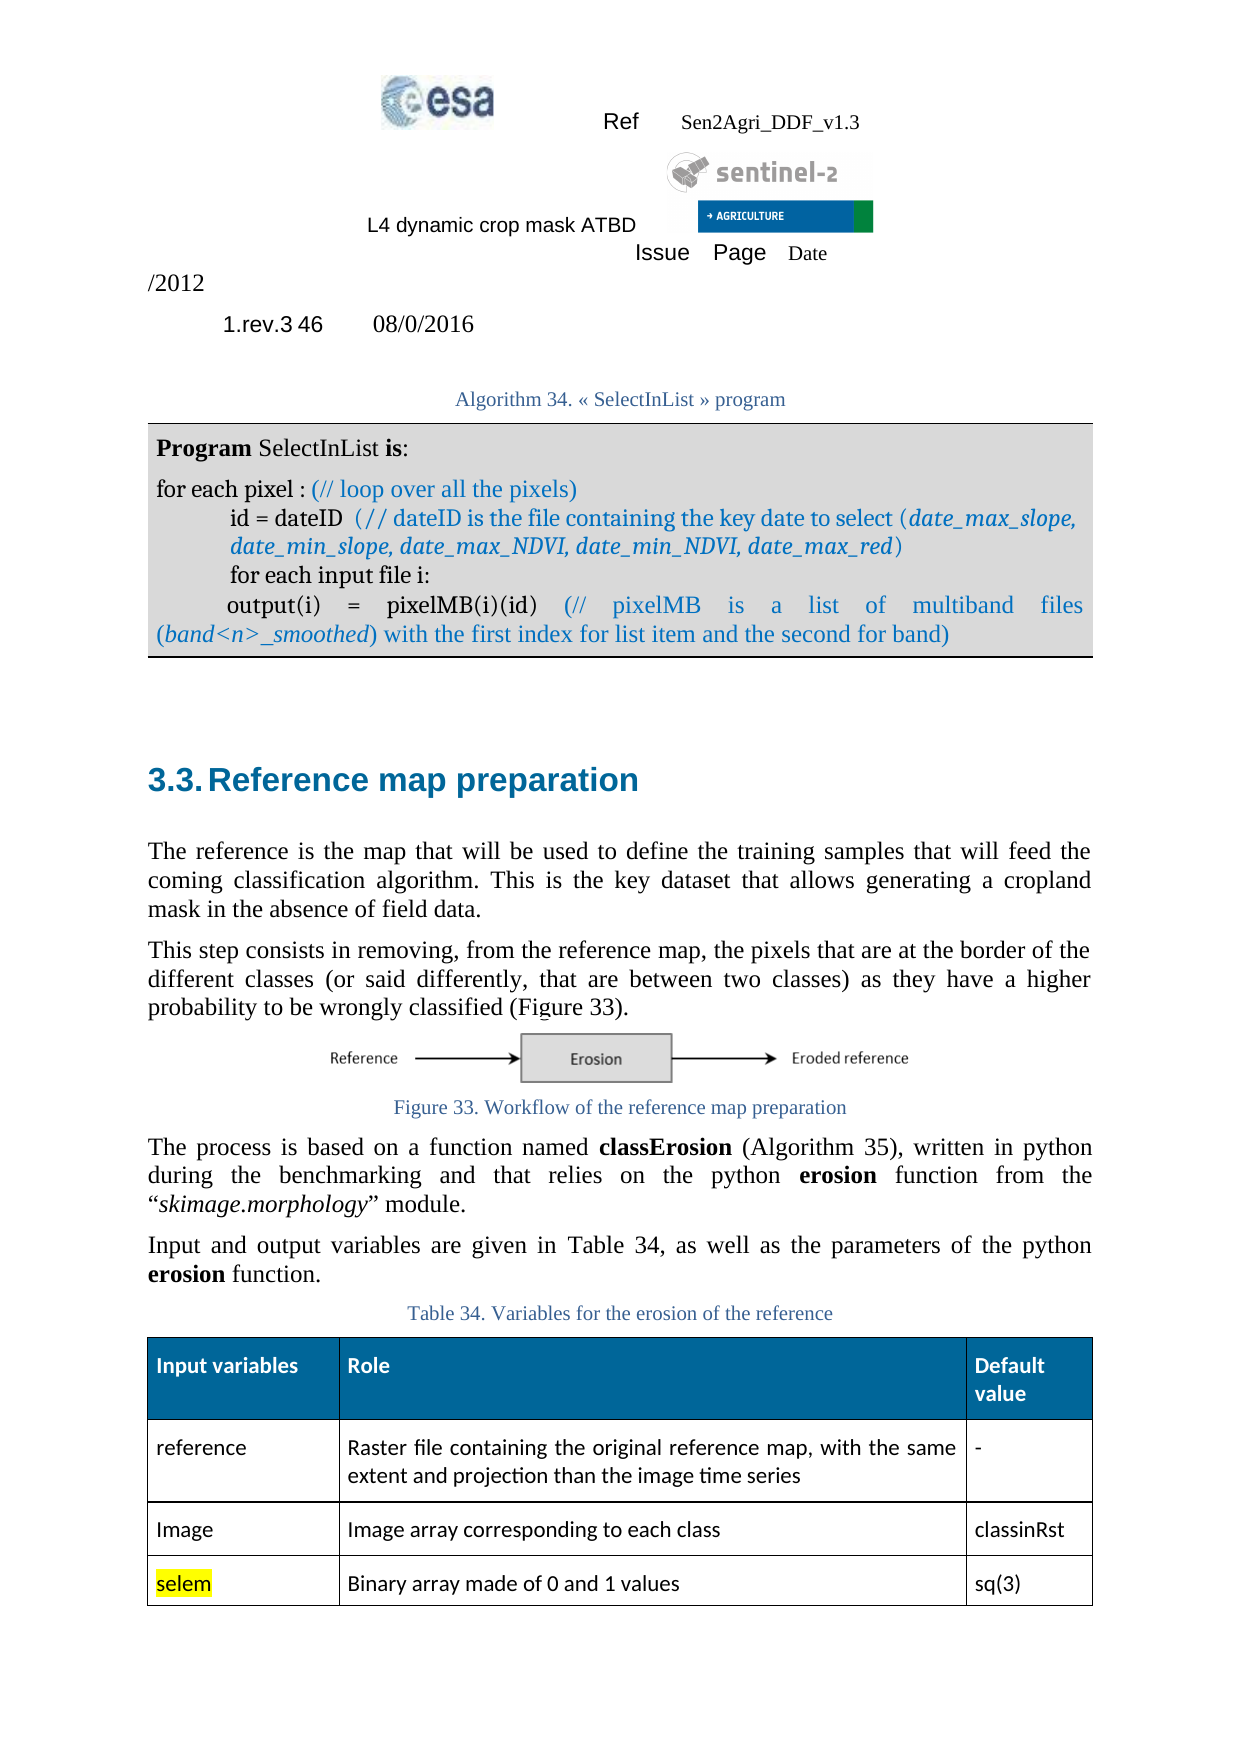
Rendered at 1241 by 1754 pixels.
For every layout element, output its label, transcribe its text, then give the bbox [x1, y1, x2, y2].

table_header Program SelectInList is: for each pixel : (// loop over all the pixels) id = dateID (// dateID is the file containing the key date to select (date_max_slope, date_min_slope, date_max_NDVI, date_min_NDVI, date_max_red) for each input file i: output(i) = pixelMB(i)(id) (// pixelMB is a list of multiband files (band<n>_smoothed) with the first index for list item and the second for band) [148, 424, 1093, 656]
table_cell Image array corresponding to each class [340, 1503, 966, 1555]
table_cell Binary array made of 0 and 1 values [340, 1556, 966, 1605]
subtitle Reference map preparation [148, 760, 1093, 799]
table_cell Image [148, 1503, 339, 1555]
text Algorithm 34. « SelectInList » program [148, 387, 1093, 411]
table_cell selem [148, 1556, 339, 1605]
text This step consists in removing, from the reference map, the pixels that are at the border of the different classes (or said differently, that are between two classes) as they have a higher probability to be wrongly classified (Figure 33). [148, 935, 1093, 1021]
table_cell Raster file containing the original reference map, with the same extent and projection than the image time series [340, 1420, 966, 1501]
table_cell reference [148, 1420, 339, 1501]
table_cell classinRst [967, 1503, 1092, 1555]
table_header Input variables [148, 1338, 339, 1419]
table_cell - [967, 1420, 1092, 1501]
text Table 34. Variables for the erosion of the reference [148, 1301, 1093, 1325]
text Figure 33. Workflow of the reference map preparation [148, 1095, 1093, 1119]
picture [315, 1033, 925, 1083]
table_header Role [340, 1338, 966, 1419]
text Input and output variables are given in Table 34, as well as the parameters of the python erosion function. [148, 1231, 1093, 1288]
table_header Default value [967, 1338, 1092, 1419]
text The reference is the map that will be used to define the training samples that will feed the coming classification algorithm. This is the key dataset that allows generating a cropland mask in the absence of field data. [148, 836, 1093, 922]
text The process is based on a function named classErosion (Algorithm 35), written in python during the benchmarking and that relies on the python erosion function from the “skimage.morphology” module. [148, 1132, 1093, 1218]
picture [666, 152, 874, 233]
picture [380, 75, 494, 130]
table_cell sq(3) [967, 1556, 1092, 1605]
